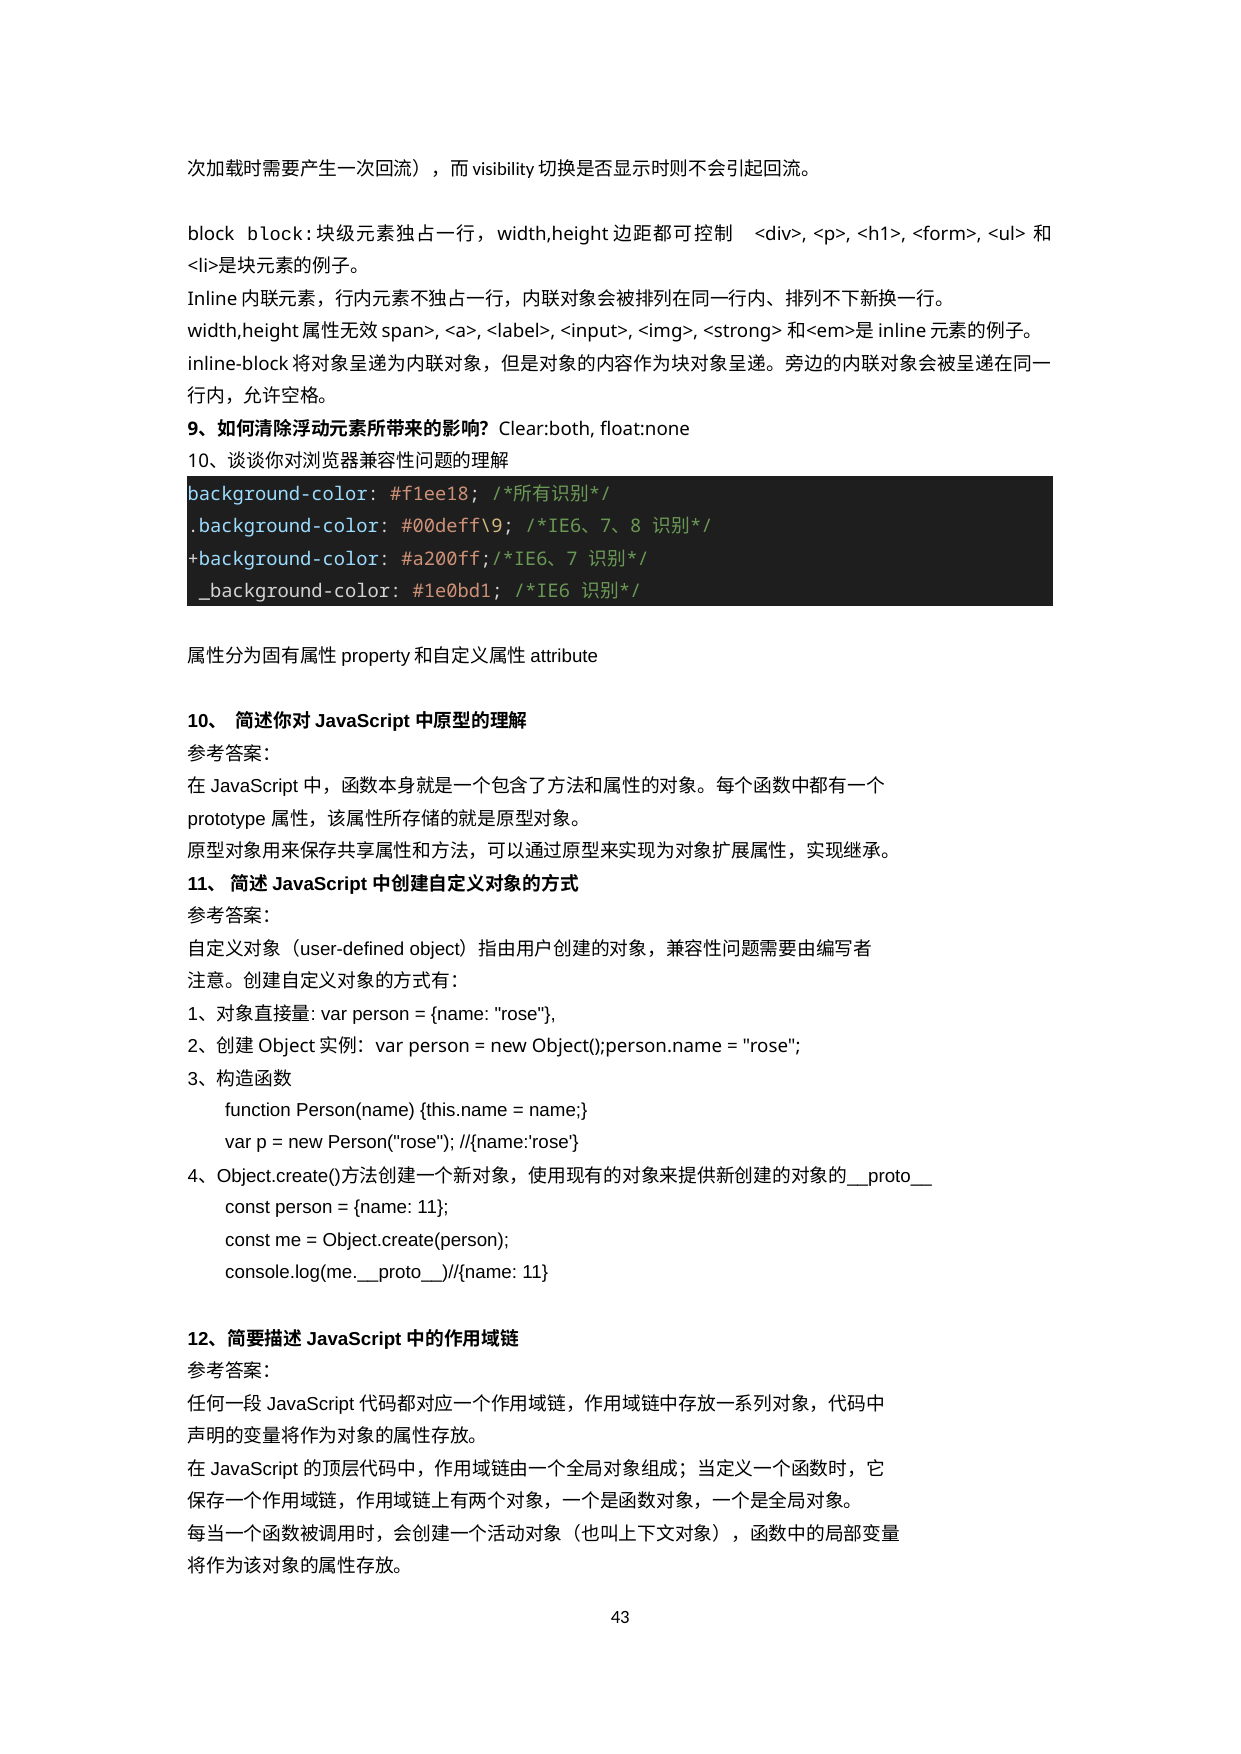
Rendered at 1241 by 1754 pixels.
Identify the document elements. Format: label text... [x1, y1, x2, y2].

list 3、构造函数 [187, 1061, 1053, 1093]
list 11、 简述 JavaScript 中创建自定义对象的方式 [187, 866, 1053, 898]
list 任何一段 JavaScript 代码都对应一个作用域链，作用域链中存放一系列对象，代码中 [187, 1386, 1053, 1418]
list console.log(me.__proto__)//{name: 11} [187, 1256, 1053, 1288]
list 每当一个函数被调用时，会创建一个活动对象（也叫上下文对象），函数中的局部变量 [187, 1516, 1053, 1548]
list const person = {name: 11}; [187, 1191, 1053, 1223]
list function Person(name) {this.name = name;} [187, 1093, 1053, 1126]
text Inline内联元素，行内元素不独占一行，内联对象会被排列在同一行内、排列不下新换一行。width,height属性无效span>, <a>, <label>, <input>, <img>, <strong> 和<em>是inline元素的例子。 [187, 281, 1053, 346]
list 注意。创建自定义对象的方式有： [187, 963, 1053, 996]
text _background-color: #1e0bd1; /*IE6 识别*/ [187, 573, 1053, 606]
text inline-block将对象呈递为内联对象，但是对象的内容作为块对象呈递。旁边的内联对象会被呈递在同一行内，允许空格。 [187, 346, 1053, 411]
list 2、创建Object实例：var person = new Object();person.name = "rose"; [187, 1028, 1053, 1061]
list 声明的变量将作为对象的属性存放。 [187, 1418, 1053, 1451]
list var p = new Person("rose"); //{name:'rose'} [187, 1126, 1053, 1158]
list 12、简要描述 JavaScript 中的作用域链 [187, 1321, 1053, 1353]
list 1、对象直接量: var person = {name: "rose"}, [187, 996, 1053, 1028]
list 参考答案： [187, 1353, 1053, 1386]
list 10、 简述你对 JavaScript 中原型的理解 [187, 703, 1053, 736]
list 自定义对象（user-defined object）指由用户创建的对象，兼容性问题需要由编写者 [187, 931, 1053, 963]
list 参考答案： [187, 898, 1053, 931]
list 属性分为固有属性property和自定义属性attribute [187, 638, 1053, 671]
list 4、Object.create()方法创建一个新对象，使用现有的对象来提供新创建的对象的__proto__ [187, 1158, 1053, 1191]
list const me = Object.create(person); [187, 1223, 1053, 1256]
text 9、如何清除浮动元素所带来的影响？Clear:both, float:none [187, 411, 1053, 443]
text .background-color: #00deff\9; /*IE6、7、8 识别*/ [187, 508, 1053, 541]
list 在 JavaScript 的顶层代码中，作用域链由一个全局对象组成；当定义一个函数时，它 [187, 1451, 1053, 1483]
text 10、谈谈你对浏览器兼容性问题的理解 [187, 443, 1053, 476]
list 原型对象用来保存共享属性和方法，可以通过原型来实现为对象扩展属性，实现继承。 [187, 833, 1053, 866]
list 保存一个作用域链，作用域链上有两个对象，一个是函数对象，一个是全局对象。 [187, 1483, 1053, 1516]
text +background-color: #a200ff;/*IE6、7 识别*/ [187, 541, 1053, 573]
text background-color: #f1ee18; /*所有识别*/ [187, 476, 1053, 508]
text block block:块级元素独占一行，width,height边距都可控制 <div>, <p>, <h1>, <form>, <ul> 和 <li>是块元素的例子。 [187, 216, 1053, 281]
list 将作为该对象的属性存放。 [187, 1548, 1053, 1581]
list 在 JavaScript 中，函数本身就是一个包含了方法和属性的对象。每个函数中都有一个 [187, 768, 1053, 801]
list 参考答案： [187, 736, 1053, 768]
list prototype 属性，该属性所存储的就是原型对象。 [187, 801, 1053, 833]
